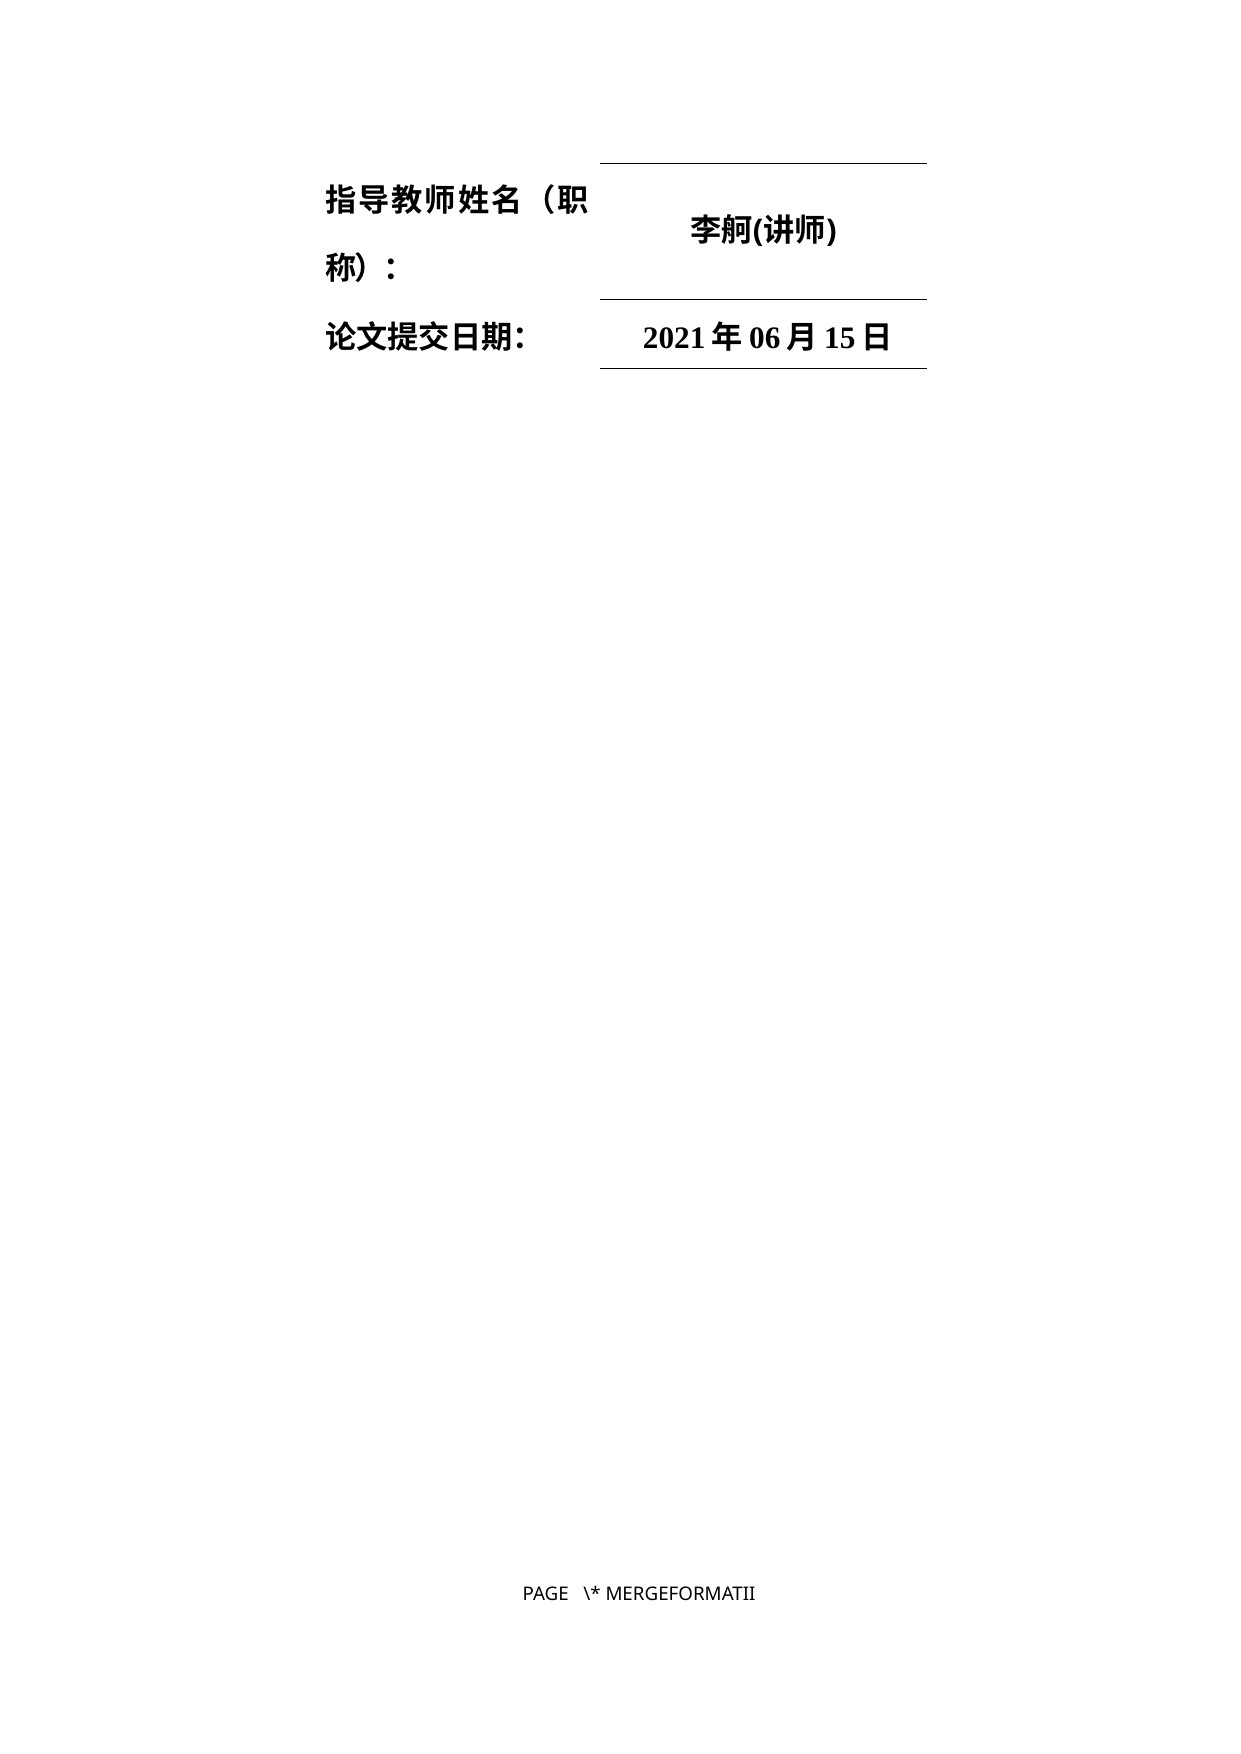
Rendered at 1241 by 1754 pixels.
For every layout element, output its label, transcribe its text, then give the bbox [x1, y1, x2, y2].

table_cell 2021年06月15日 [600, 300, 927, 368]
table_cell 李舸(讲师) [600, 164, 927, 299]
table_cell 论文提交日期： [314, 299, 600, 368]
table_cell 指导教师姓名（职称）： [314, 163, 600, 299]
